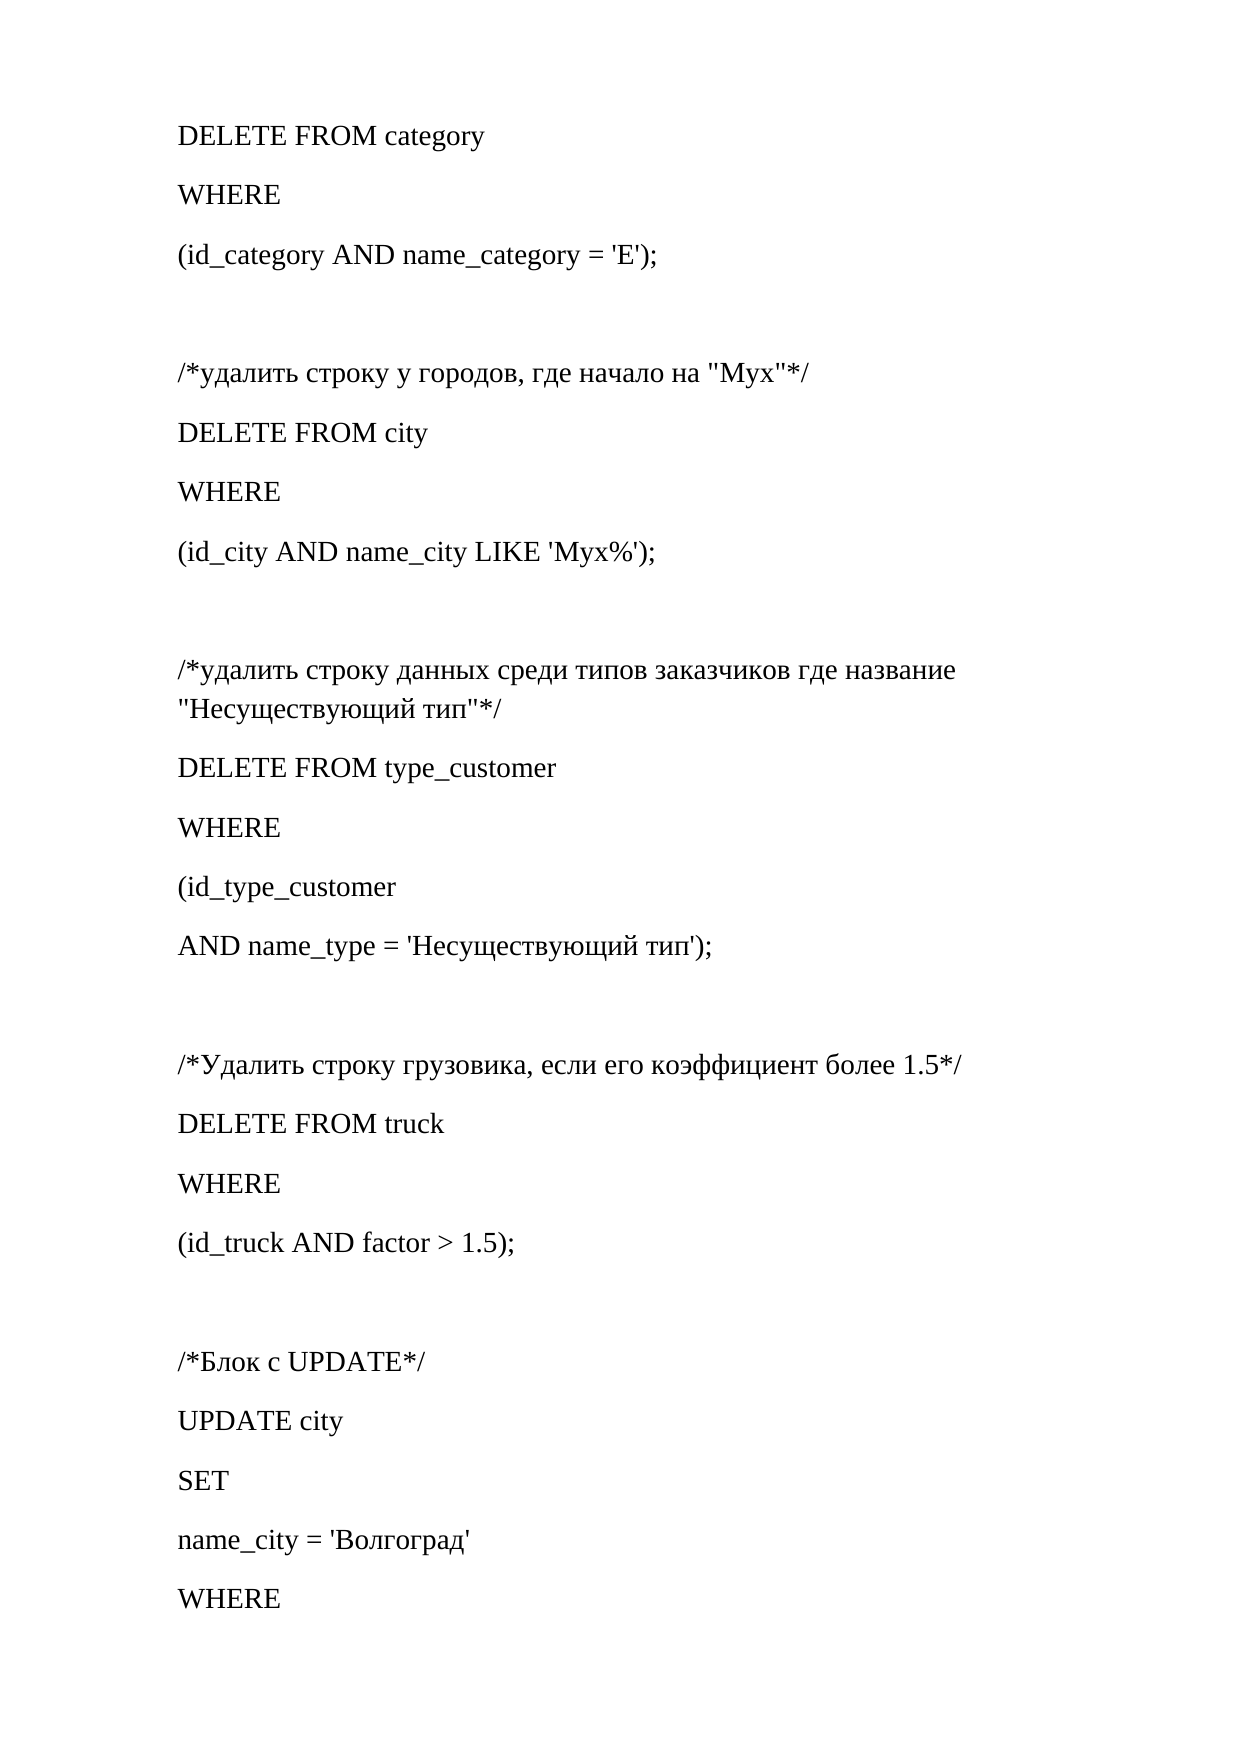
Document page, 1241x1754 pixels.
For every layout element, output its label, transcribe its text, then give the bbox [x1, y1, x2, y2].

text (id_city AND name_city LIKE 'Мух%'); [177, 534, 1152, 567]
text UPDATE city [177, 1403, 1152, 1437]
text DELETE FROM truck [177, 1107, 1152, 1140]
text /*удалить строку у городов, где начало на "Мух"*/ [177, 356, 1152, 389]
text name_city = 'Волгоград' [177, 1522, 1152, 1556]
text (id_category AND name_category = 'E'); [177, 237, 1152, 270]
text AND name_type = 'Несуществующий тип'); [177, 928, 1152, 962]
text DELETE FROM city [177, 415, 1152, 448]
text SET [177, 1463, 1152, 1496]
text DELETE FROM category [177, 118, 1152, 152]
text WHERE [177, 1582, 1152, 1615]
text (id_truck AND factor > 1.5); [177, 1225, 1152, 1259]
text (id_type_customer [177, 869, 1152, 903]
text DELETE FROM type_customer [177, 750, 1152, 784]
text WHERE [177, 474, 1152, 508]
text WHERE [177, 1166, 1152, 1199]
text /*Блок с UPDATE*/ [177, 1344, 1152, 1378]
text /*удалить строку данных среди типов заказчиков где название "Несуществующий тип"*/ [177, 652, 1152, 724]
text /*Удалить строку грузовика, если его коэффициент более 1.5*/ [177, 1047, 1152, 1081]
text WHERE [177, 810, 1152, 843]
text WHERE [177, 177, 1152, 211]
